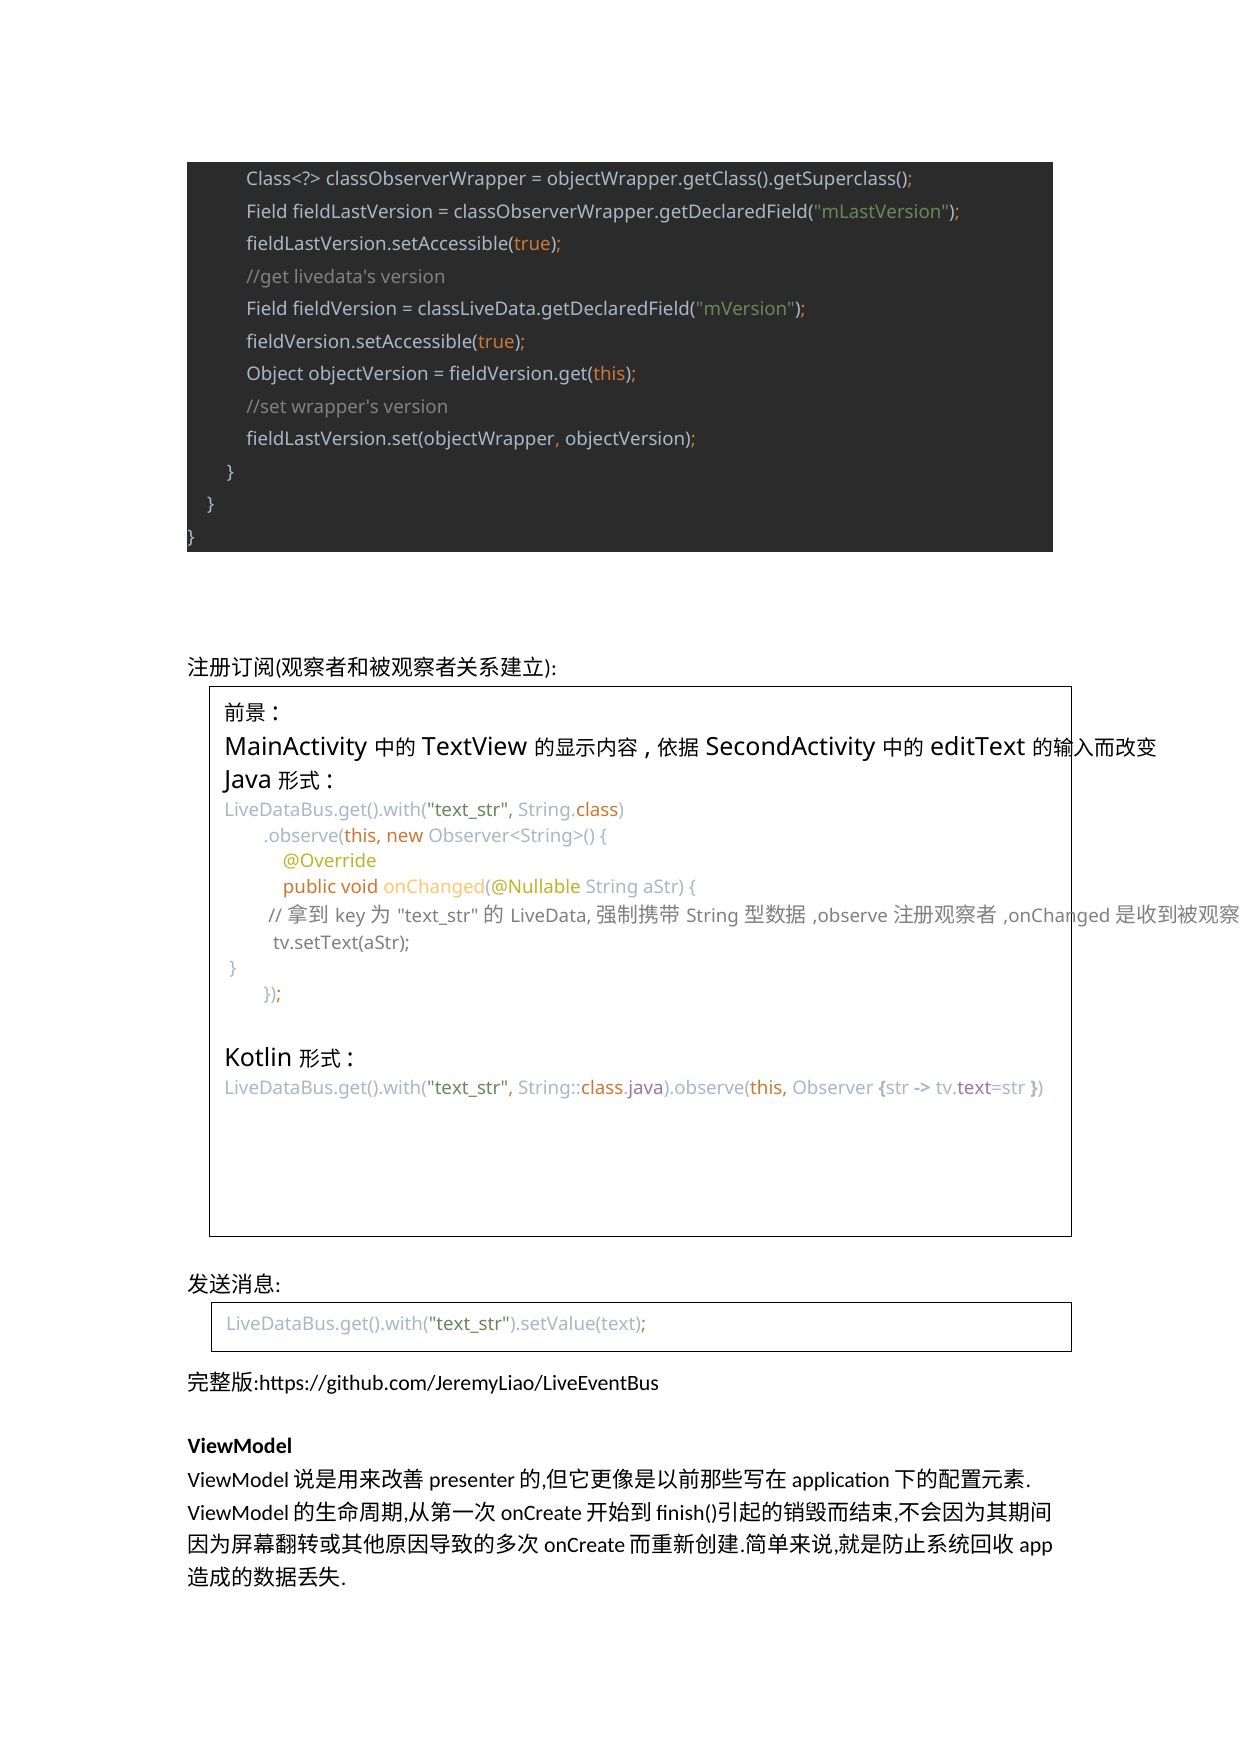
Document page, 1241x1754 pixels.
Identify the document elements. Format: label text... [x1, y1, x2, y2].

text ViewModel说是用来改善presenter的,但它更像是以前那些写在application下的配置元素. [187, 1462, 1053, 1494]
text 注册订阅(观察者和被观察者关系建立): [187, 649, 1053, 1267]
text 完整版:https://github.com/JeremyLiao/LiveEventBus [187, 1364, 1053, 1397]
text ViewModel的生命周期,从第一次onCreate开始到finish()引起的销毁而结束,不会因为其期间因为屏幕翻转或其他原因导致的多次onCreate而重新创建.简单来说,就是防止系统回收app造成的数据丢失. [187, 1494, 1053, 1592]
text 发送消息: [187, 1267, 1053, 1299]
text ViewModel [187, 1429, 1053, 1462]
